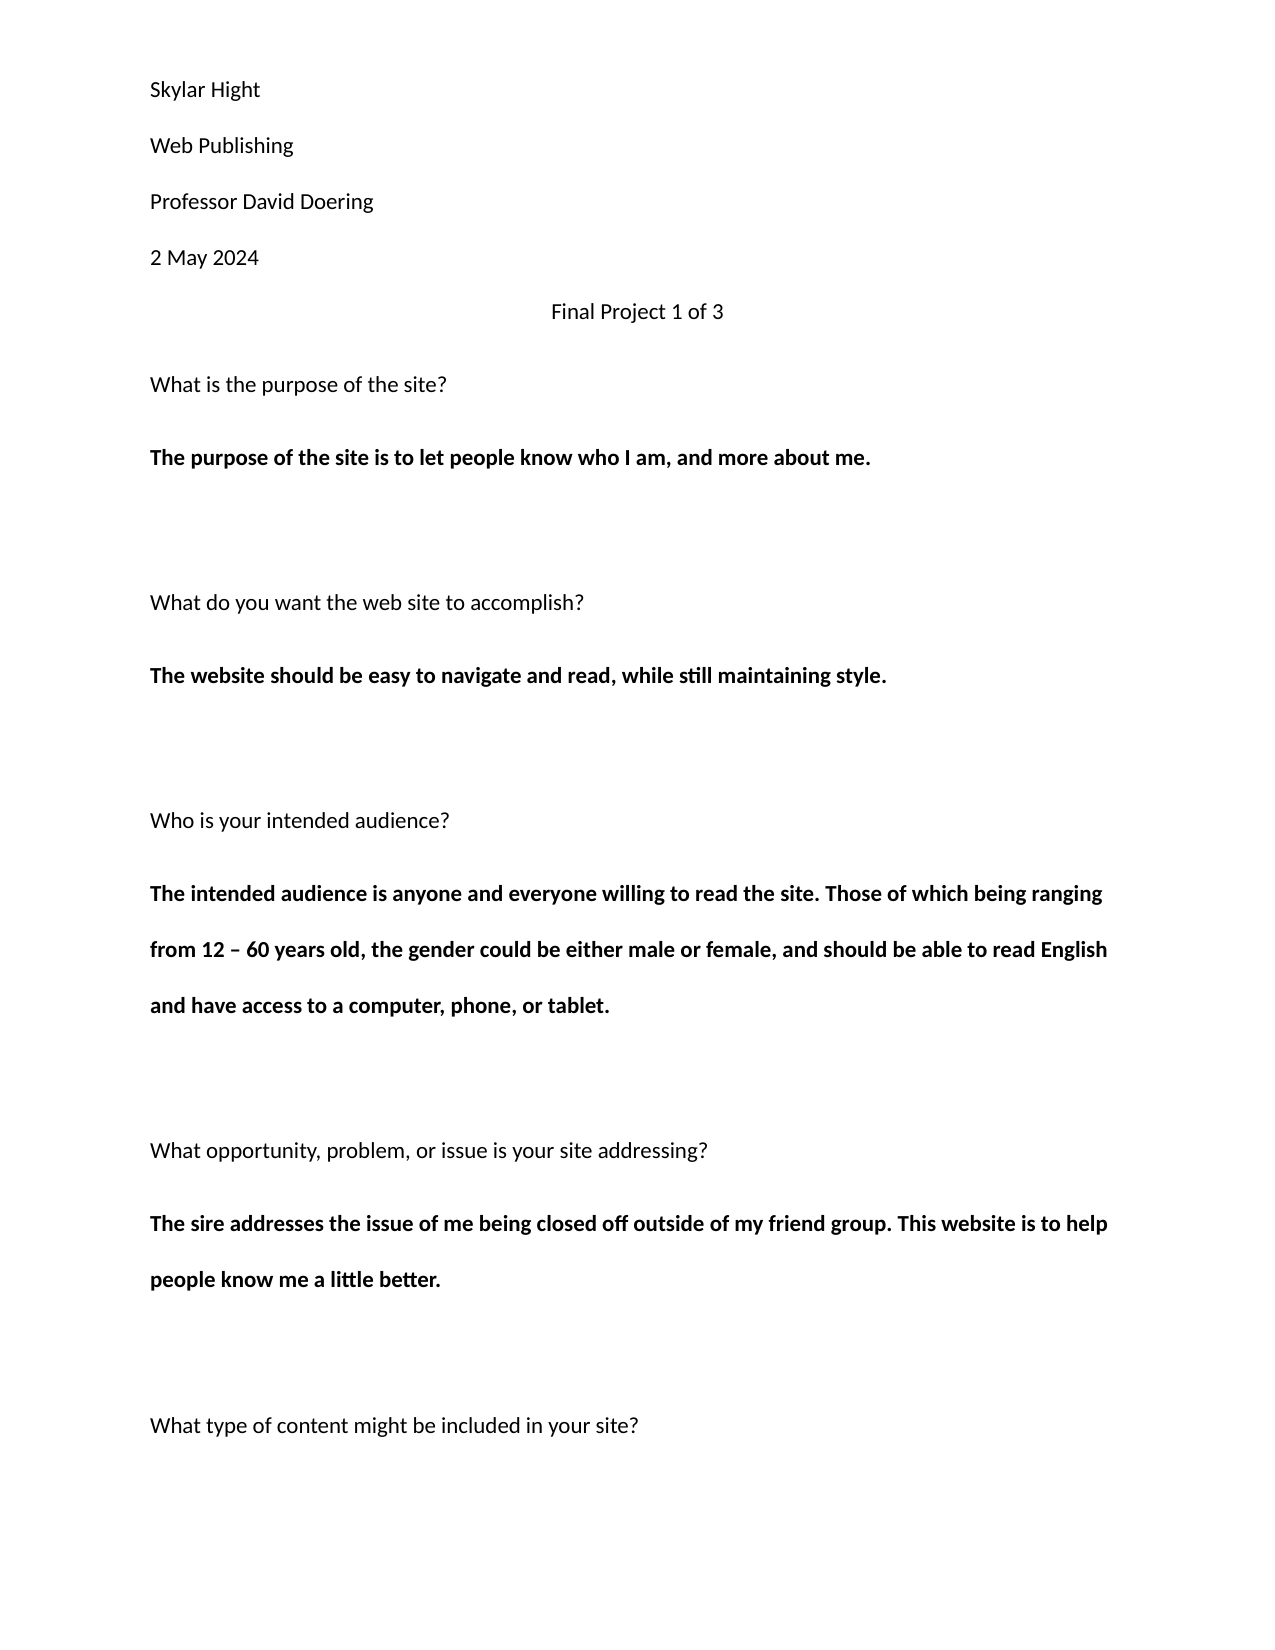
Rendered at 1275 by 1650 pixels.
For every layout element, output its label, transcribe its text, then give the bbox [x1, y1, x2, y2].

text What do you want the web site to accomplish? [150, 588, 1125, 616]
text Who is your intended audience? [150, 806, 1125, 834]
text Final Project 1 of 3 [150, 297, 1125, 325]
text The sire addresses the issue of me being closed off outside of my friend group. This website is to help people know me a little better. [150, 1209, 1125, 1293]
text What type of content might be included in your site? [150, 1411, 1125, 1439]
text The intended audience is anyone and everyone willing to read the site. Those of which being ranging from 12 – 60 years old, the gender could be either male or female, and should be able to read English and have access to a computer, phone, or tablet. [150, 879, 1125, 1019]
text The purpose of the site is to let people know who I am, and more about me. [150, 443, 1125, 471]
text What is the purpose of the site? [150, 370, 1125, 398]
text The website should be easy to navigate and read, while still maintaining style. [150, 661, 1125, 689]
text What opportunity, problem, or issue is your site addressing? [150, 1137, 1125, 1164]
